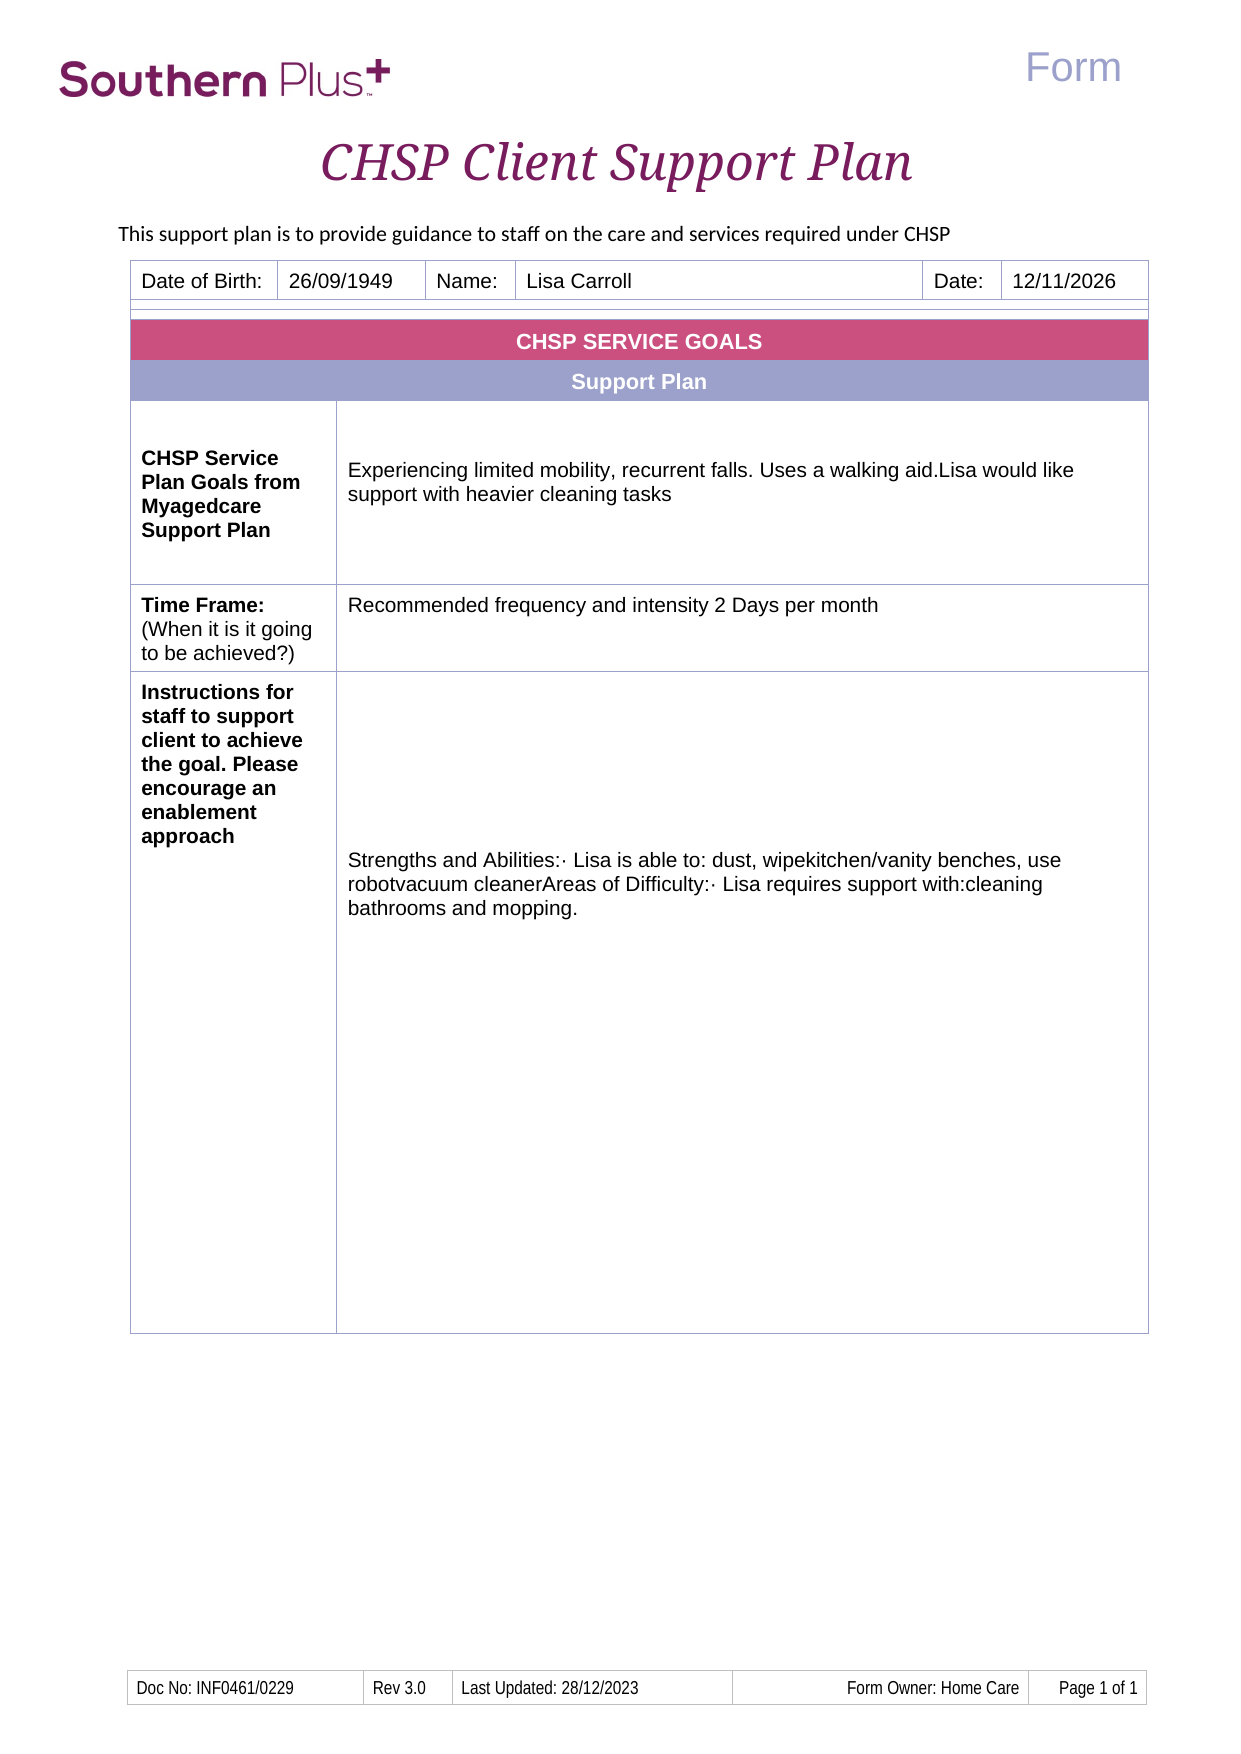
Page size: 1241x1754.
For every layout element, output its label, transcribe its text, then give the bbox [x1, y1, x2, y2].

table_cell Strengths and Abilities: · Lisa is able to: dust, wipe kitchen/vanity benches, use robot vacuum cleaner Areas of Difficulty: · Lisa requires support with: cleaning bathrooms and mopping. [337, 672, 1148, 1333]
table_cell Experiencing limited mobility, recurrent falls. Uses a walking aid. Lisa would like support with heavier cleaning tasks [337, 401, 1148, 583]
table_cell [337, 585, 1148, 671]
table_header 26/09/1949 [278, 261, 425, 299]
table_cell [131, 310, 1148, 319]
table_header Lisa Carroll [516, 261, 922, 299]
picture [59, 59, 390, 97]
table_cell CHSP Service Plan Goals from Myagedcare Support Plan [131, 401, 336, 583]
table_cell [131, 300, 1148, 309]
table_cell CHSP SERVICE GOALS [131, 320, 1148, 360]
table_header 29/12/2023 [1002, 261, 1148, 299]
table_cell Instructions for staff to support client to achieve the goal. Please encourage an enablement approach [131, 672, 336, 1333]
table_header Date: [923, 261, 1001, 299]
table_header Name: [426, 261, 515, 299]
table_header Date of Birth: [131, 261, 277, 299]
table_cell Support Plan [131, 361, 1148, 400]
text This support plan is to provide guidance to staff on the care and services required under CHSP [118, 221, 1122, 247]
table_cell Time Frame: (When it is it going to be achieved?) [131, 585, 336, 671]
title CHSP Client Support Plan [118, 127, 1122, 196]
